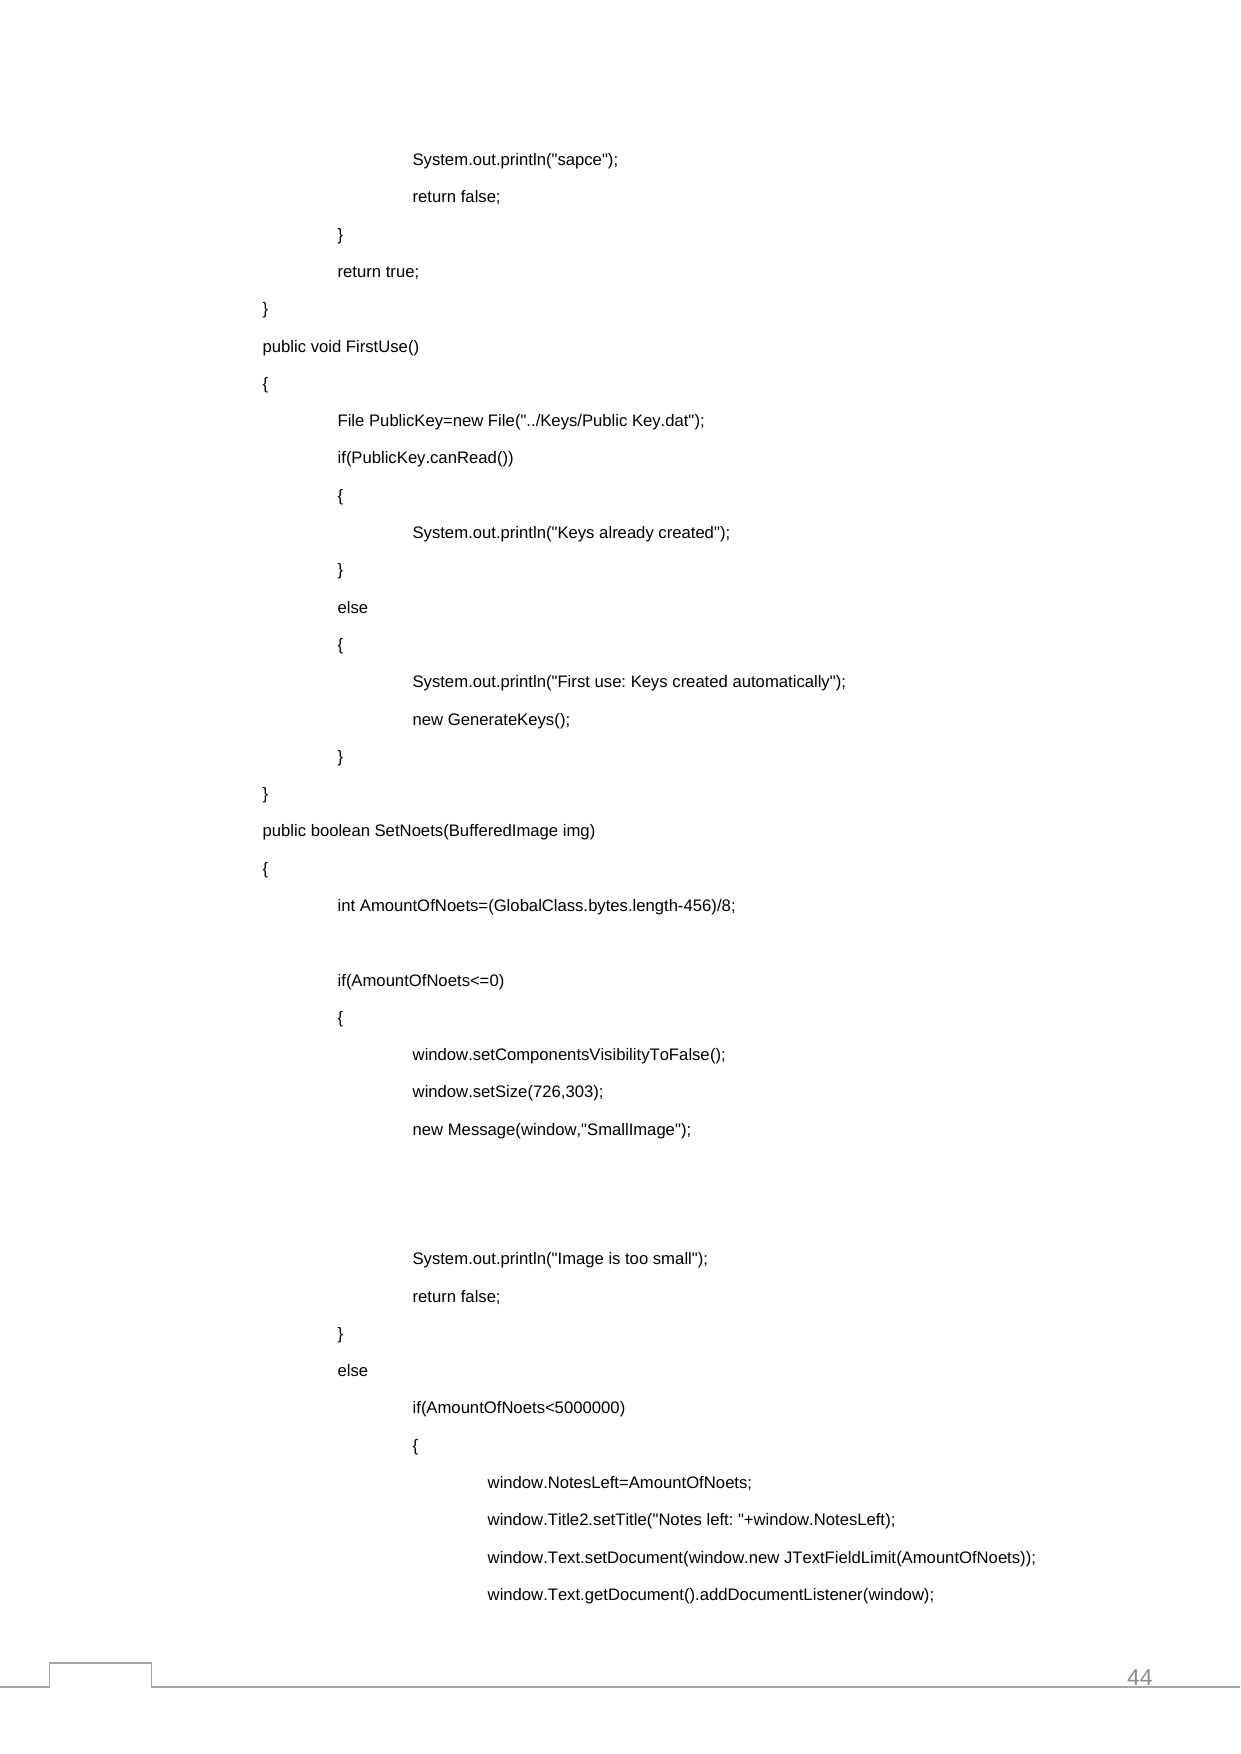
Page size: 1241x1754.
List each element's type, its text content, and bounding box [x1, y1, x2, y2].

text } [187, 224, 1053, 244]
text window.setComponentsVisibilityToFalse(); [187, 1045, 1053, 1064]
text } [187, 560, 1053, 579]
text } [187, 747, 1053, 766]
text if(AmountOfNoets<=0) [187, 970, 1053, 989]
text int AmountOfNoets=(GlobalClass.bytes.length-456)/8; [187, 896, 1053, 915]
text window.setSize(726,303); [187, 1082, 1053, 1101]
text window.NotesLeft=AmountOfNoets; [187, 1473, 1053, 1492]
text new GenerateKeys(); [187, 709, 1053, 728]
text } [187, 784, 1053, 803]
text else [187, 597, 1053, 617]
text new Message(window,"SmallImage"); [187, 1119, 1053, 1139]
text System.out.println("sapce"); [187, 150, 1053, 169]
text return false; [187, 187, 1053, 206]
text public void FirstUse() [187, 336, 1053, 356]
text window.Text.getDocument().addDocumentListener(window); [187, 1585, 1053, 1604]
text public boolean SetNoets(BufferedImage img) [187, 821, 1053, 840]
text { [187, 486, 1053, 505]
text window.Title2.setTitle("Notes left: "+window.NotesLeft); [187, 1510, 1053, 1529]
text { [187, 858, 1053, 878]
text return false; [187, 1286, 1053, 1306]
text if(AmountOfNoets<5000000) [187, 1398, 1053, 1417]
text { [187, 374, 1053, 393]
text else [187, 1361, 1053, 1380]
text } [187, 1324, 1053, 1343]
text System.out.println("First use: Keys created automatically"); [187, 672, 1053, 691]
text File PublicKey=new File("../Keys/Public Key.dat"); [187, 411, 1053, 430]
text { [187, 1436, 1053, 1455]
text { [187, 1008, 1053, 1027]
text } [187, 299, 1053, 318]
text if(PublicKey.canRead()) [187, 448, 1053, 467]
text window.Text.setDocument(window.new JTextFieldLimit(AmountOfNoets)); [187, 1547, 1053, 1567]
text { [187, 635, 1053, 654]
text return true; [187, 262, 1053, 281]
text System.out.println("Image is too small"); [187, 1249, 1053, 1268]
text System.out.println("Keys already created"); [187, 523, 1053, 542]
